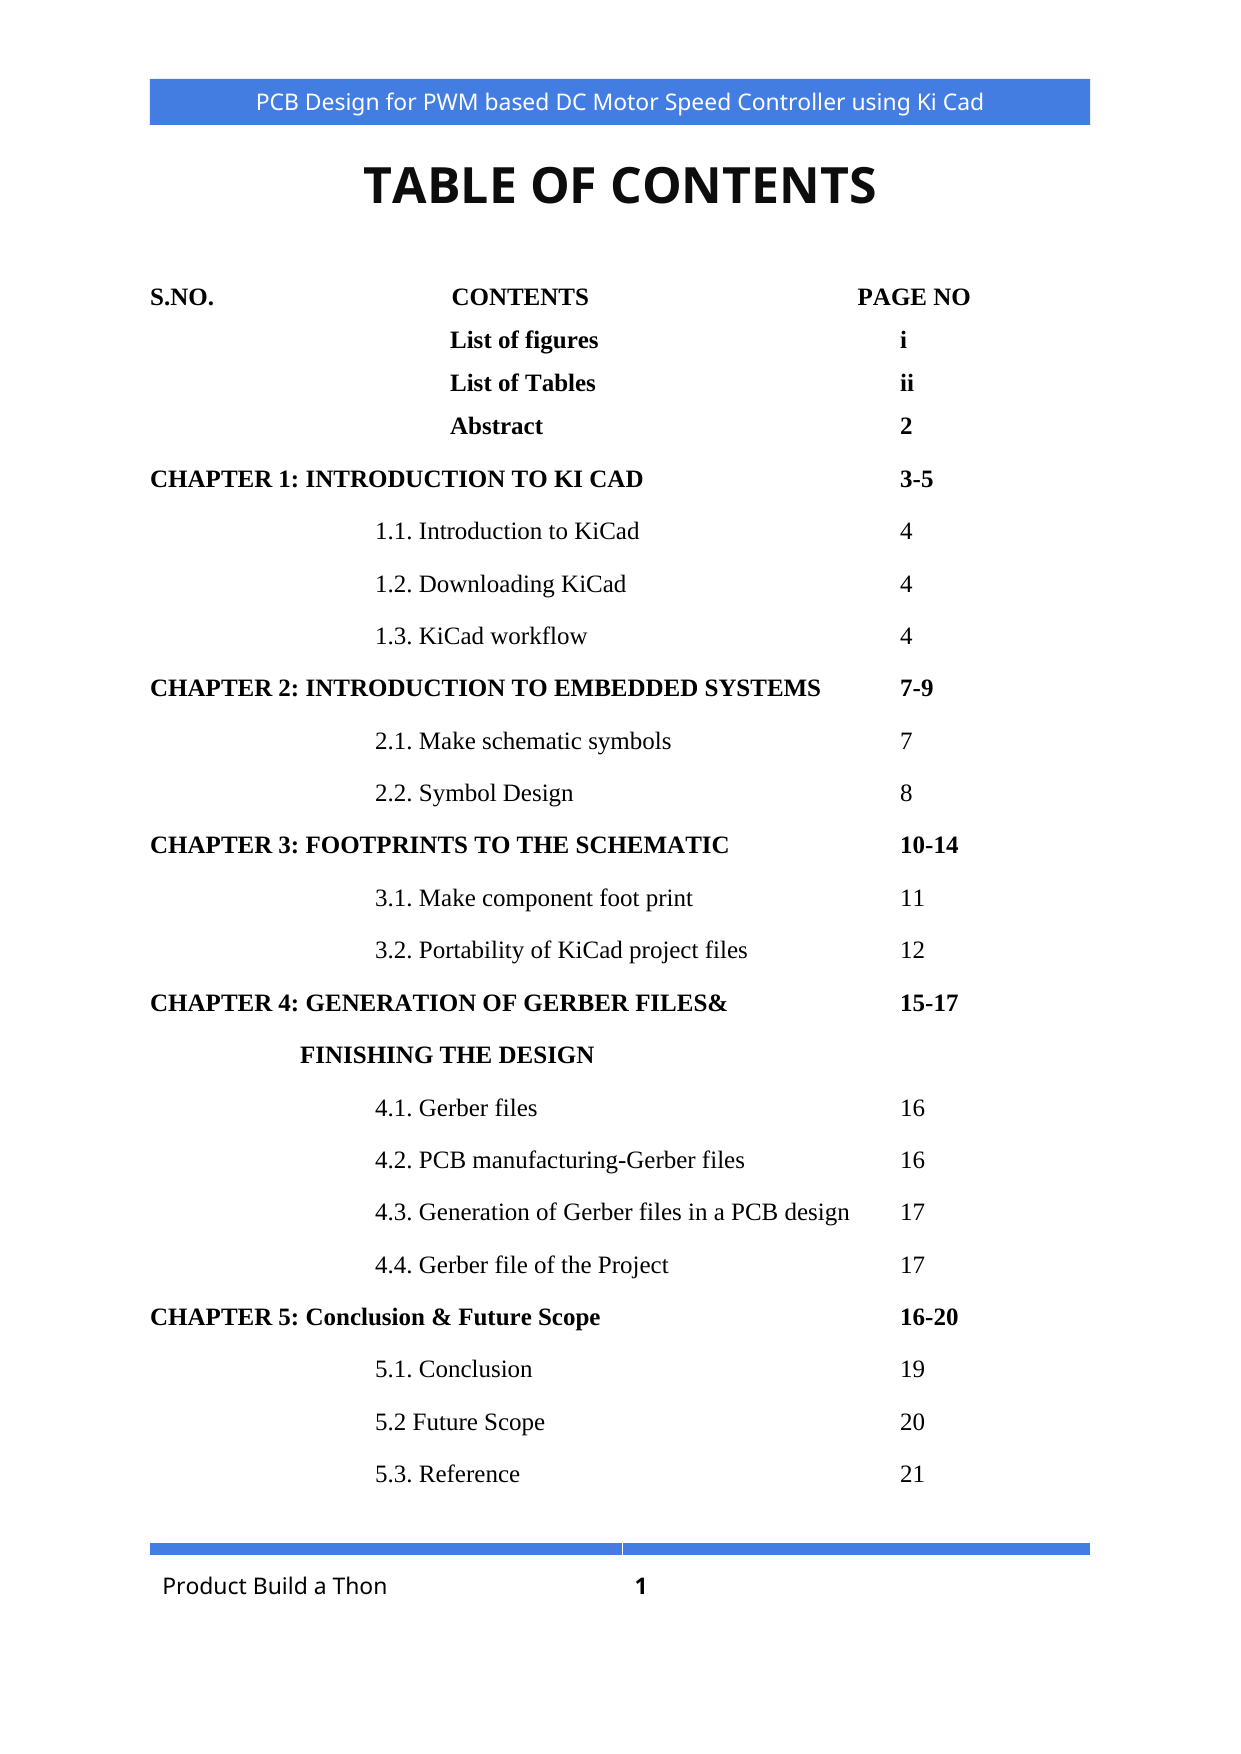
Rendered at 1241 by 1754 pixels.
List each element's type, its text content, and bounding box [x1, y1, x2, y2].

text 4.3. Generation of Gerber files in a PCB design 17 [150, 1197, 1090, 1226]
text List of Tables ii [150, 368, 1090, 397]
text FINISHING THE DESIGN [150, 1040, 1090, 1069]
text CHAPTER 5: Conclusion & Future Scope 16-20 [150, 1302, 1090, 1331]
text 3.2. Portability of KiCad project files 12 [150, 935, 1090, 964]
text CHAPTER 4: GENERATION OF GERBER FILES& 15-17 [150, 988, 1090, 1017]
text 5.2 Future Scope 20 [150, 1407, 1090, 1436]
text CHAPTER 3: FOOTPRINTS TO THE SCHEMATIC 10-14 [150, 831, 1090, 859]
text 1.1. Introduction to KiCad 4 [150, 516, 1090, 545]
text CHAPTER 2: INTRODUCTION TO EMBEDDED SYSTEMS 7-9 [150, 673, 1090, 702]
text CHAPTER 1: INTRODUCTION TO KI CAD 3-5 [150, 464, 1090, 493]
subtitle TABLE OF CONTENTS [150, 150, 1090, 218]
text 4.2. PCB manufacturing-Gerber files 16 [150, 1145, 1090, 1174]
text S.NO. CONTENTS PAGE NO [150, 282, 1090, 311]
text List of figures i [150, 325, 1090, 354]
text 4.4. Gerber file of the Project 17 [150, 1250, 1090, 1278]
text 2.1. Make schematic symbols 7 [228, 726, 1090, 754]
text 5.1. Conclusion 19 [150, 1354, 1090, 1383]
text Abstract 2 [375, 411, 1090, 440]
text 3.1. Make component foot print 11 [150, 883, 1090, 912]
text 4.1. Gerber files 16 [150, 1093, 1090, 1121]
text 1.3. KiCad workflow 4 [300, 621, 1090, 650]
text 1.2. Downloading KiCad 4 [300, 569, 1090, 597]
text 5.3. Reference 21 [150, 1459, 1090, 1488]
text 2.2. Symbol Design 8 [228, 778, 1090, 807]
